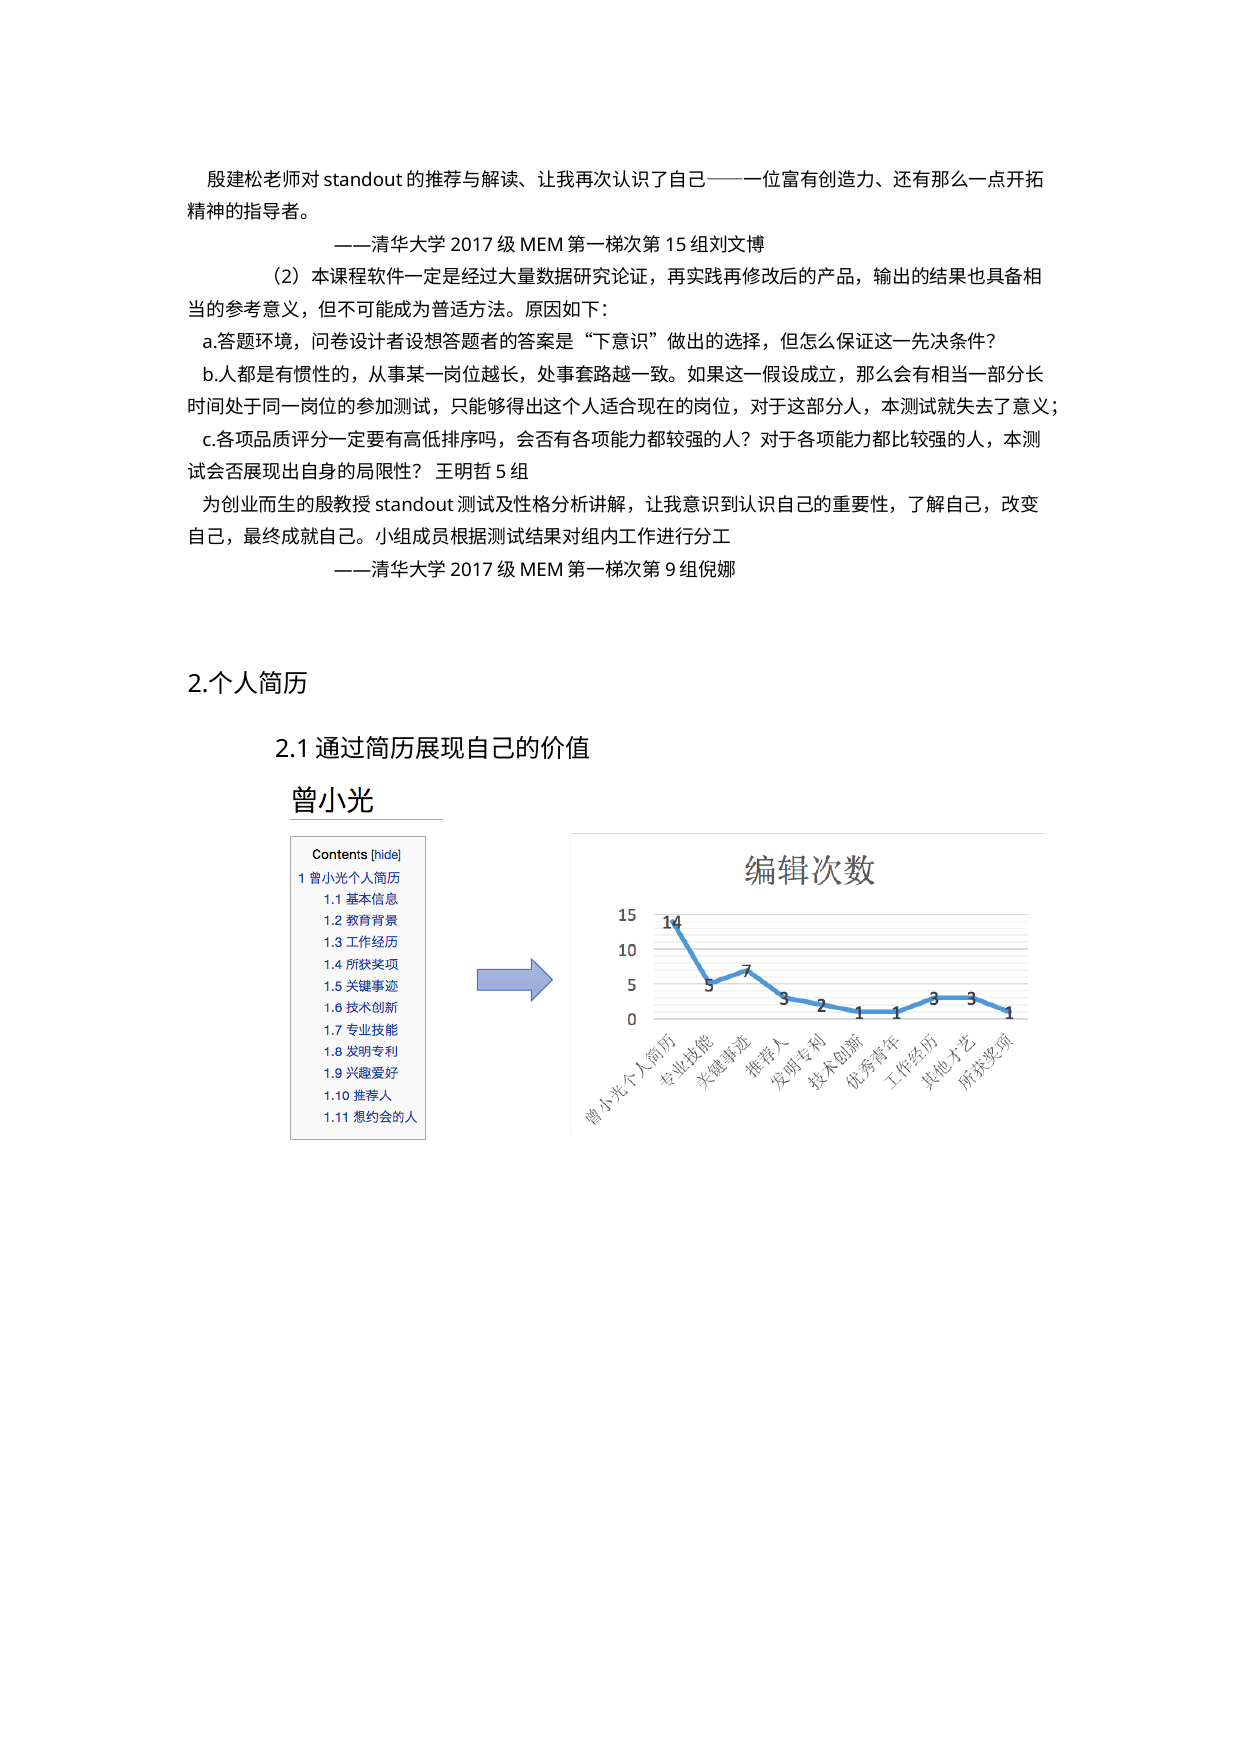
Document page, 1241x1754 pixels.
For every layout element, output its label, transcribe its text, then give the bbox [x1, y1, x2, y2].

text b.人都是有惯性的，从事某一岗位越长，处事套路越一致。如果这一假设成立，那么会有相当一部分长时间处于同一岗位的参加测试，只能够得出这个人适合现在的岗位，对于这部分人，本测试就失去了意义； [187, 357, 1053, 422]
text ——清华大学2017级MEM第一梯次第9组倪娜 [187, 552, 1053, 584]
text c.各项品质评分一定要有高低排序吗，会否有各项能力都较强的人？对于各项能力都比较强的人，本测试会否展现出自身的局限性？ 王明哲5组 [187, 422, 1053, 487]
text 2.个人简历 [187, 649, 1053, 714]
text ——清华大学2017级MEM第一梯次第15组刘文博 [187, 227, 1053, 259]
picture [275, 779, 443, 1142]
list 2.1通过简历展现自己的价值 [225, 714, 1053, 779]
text （2）本课程软件一定是经过大量数据研究论证，再实践再修改后的产品，输出的结果也具备相当的参考意义，但不可能成为普适方法。原因如下： [187, 259, 1053, 324]
text 为创业而生的殷教授standout测试及性格分析讲解，让我意识到认识自己的重要性，了解自己，改变自己，最终成就自己。小组成员根据测试结果对组内工作进行分工 [187, 487, 1053, 552]
text 殷建松老师对standout的推荐与解读、让我再次认识了自己——一位富有创造力、还有那么一点开拓精神的指导者。 [187, 162, 1053, 227]
picture [570, 833, 1046, 1134]
text a.答题环境，问卷设计者设想答题者的答案是“下意识”做出的选择，但怎么保证这一先决条件？ [187, 324, 1053, 357]
